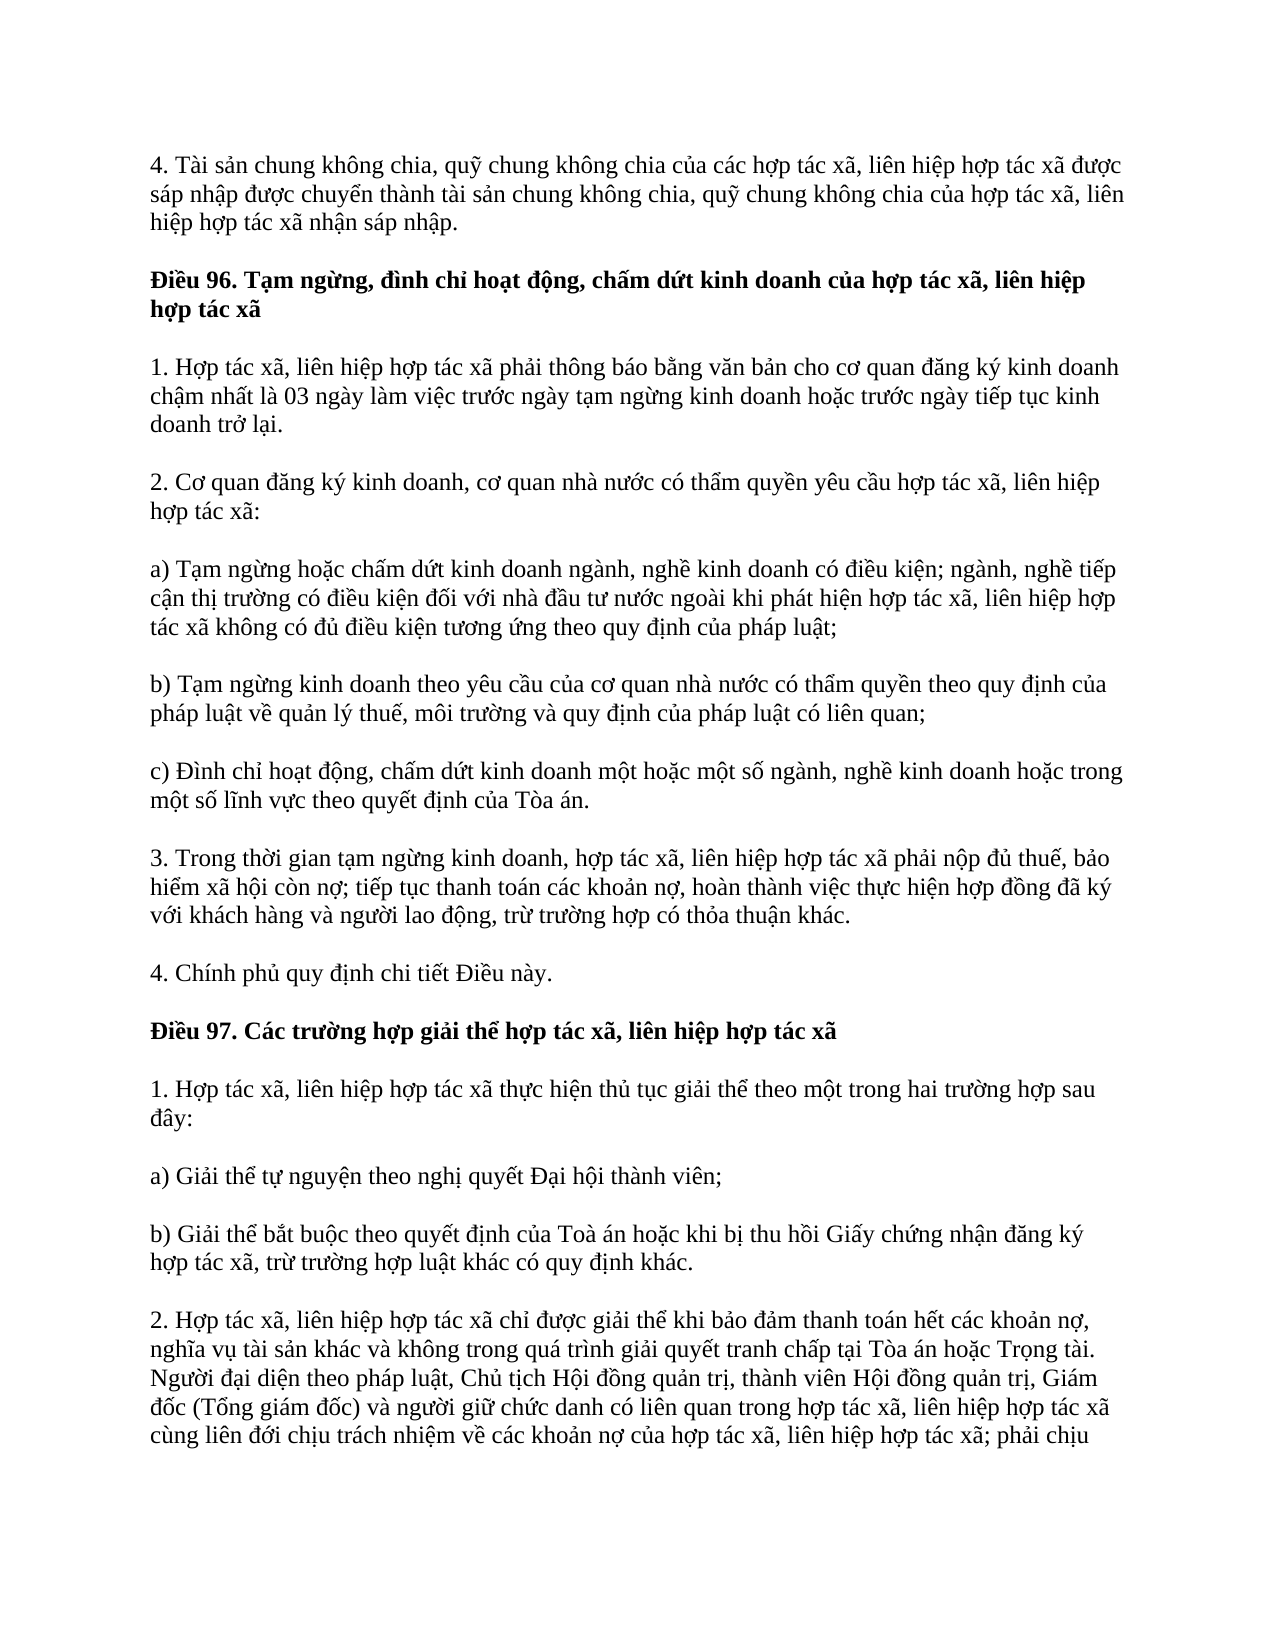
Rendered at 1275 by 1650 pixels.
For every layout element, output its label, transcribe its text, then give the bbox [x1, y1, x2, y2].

text 3. Trong thời gian tạm ngừng kinh doanh, hợp tác xã, liên hiệp hợp tác xã phải nộp đủ thuế, bảo hiểm xã hội còn nợ; tiếp tục thanh toán các khoản nợ, hoàn thành việc thực hiện hợp đồng đã ký với khách hàng và người lao động, trừ trường hợp có thỏa thuận khác. [150, 843, 1125, 929]
text Điều 96. Tạm ngừng, đình chỉ hoạt động, chấm dứt kinh doanh của hợp tác xã, liên hiệp hợp tác xã [150, 265, 1125, 323]
text a) Giải thể tự nguyện theo nghị quyết Đại hội thành viên; [150, 1161, 1125, 1189]
text 4. Tài sản chung không chia, quỹ chung không chia của các hợp tác xã, liên hiệp hợp tác xã được sáp nhập được chuyển thành tài sản chung không chia, quỹ chung không chia của hợp tác xã, liên hiệp hợp tác xã nhận sáp nhập. [150, 150, 1125, 236]
text b) Tạm ngừng kinh doanh theo yêu cầu của cơ quan nhà nước có thẩm quyền theo quy định của pháp luật về quản lý thuế, môi trường và quy định của pháp luật có liên quan; [150, 669, 1125, 727]
text a) Tạm ngừng hoặc chấm dứt kinh doanh ngành, nghề kinh doanh có điều kiện; ngành, nghề tiếp cận thị trường có điều kiện đối với nhà đầu tư nước ngoài khi phát hiện hợp tác xã, liên hiệp hợp tác xã không có đủ điều kiện tương ứng theo quy định của pháp luật; [150, 554, 1125, 640]
text c) Đình chỉ hoạt động, chấm dứt kinh doanh một hoặc một số ngành, nghề kinh doanh hoặc trong một số lĩnh vực theo quyết định của Tòa án. [150, 756, 1125, 814]
text 1. Hợp tác xã, liên hiệp hợp tác xã phải thông báo bằng văn bản cho cơ quan đăng ký kinh doanh chậm nhất là 03 ngày làm việc trước ngày tạm ngừng kinh doanh hoặc trước ngày tiếp tục kinh doanh trở lại. [150, 352, 1125, 438]
text 1. Hợp tác xã, liên hiệp hợp tác xã thực hiện thủ tục giải thể theo một trong hai trường hợp sau đây: [150, 1074, 1125, 1132]
text b) Giải thể bắt buộc theo quyết định của Toà án hoặc khi bị thu hồi Giấy chứng nhận đăng ký hợp tác xã, trừ trường hợp luật khác có quy định khác. [150, 1219, 1125, 1276]
text Điều 97. Các trường hợp giải thể hợp tác xã, liên hiệp hợp tác xã [150, 1016, 1125, 1045]
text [150, 1305, 1125, 1449]
text 4. Chính phủ quy định chi tiết Điều này. [150, 958, 1125, 987]
text 2. Cơ quan đăng ký kinh doanh, cơ quan nhà nước có thẩm quyền yêu cầu hợp tác xã, liên hiệp hợp tác xã: [150, 467, 1125, 525]
